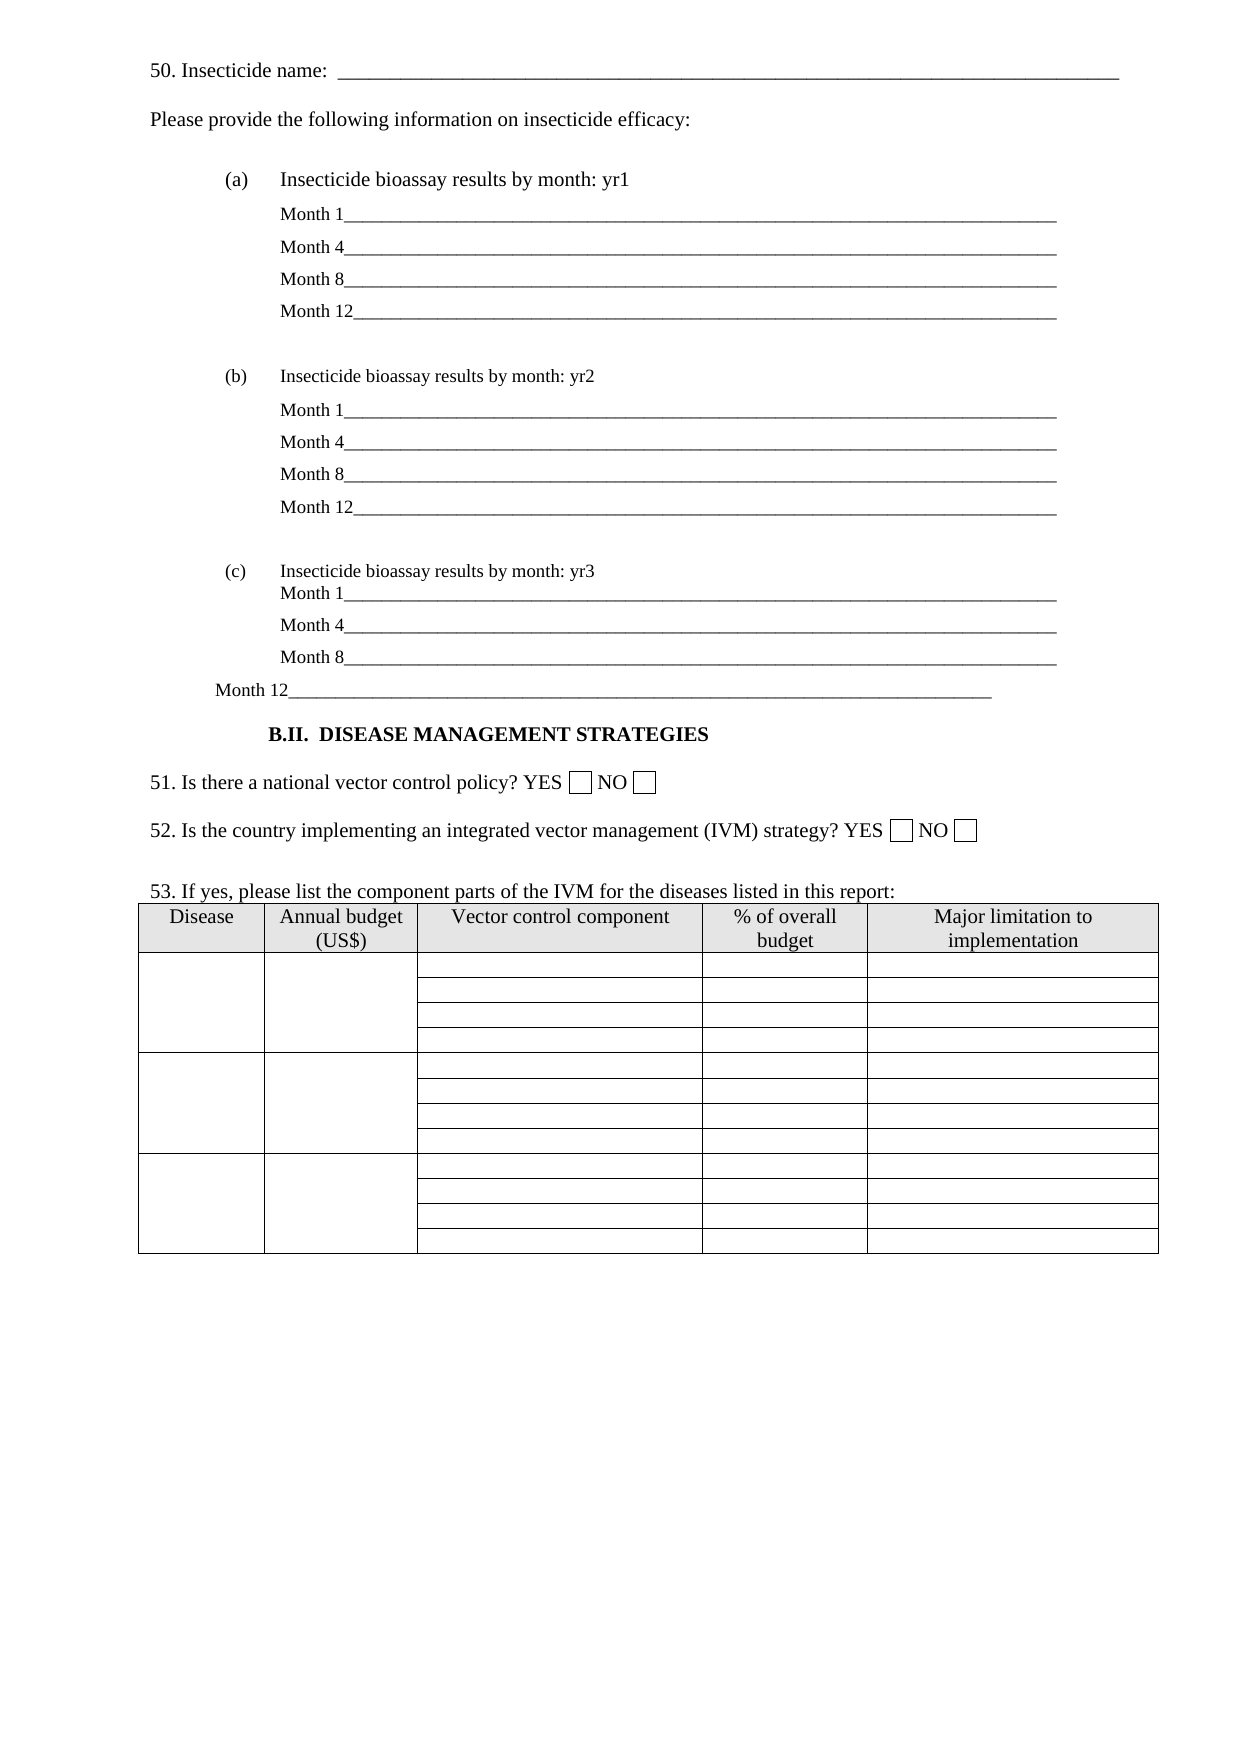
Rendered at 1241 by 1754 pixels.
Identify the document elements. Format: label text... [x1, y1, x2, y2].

table_cell [868, 985, 1158, 1009]
text Month 4____________________________________________________________________________ [215, 621, 1152, 643]
text Month 12___________________________________________________________________________ [215, 300, 1152, 322]
table_cell [868, 1111, 1158, 1135]
table_cell [265, 1061, 417, 1160]
table_cell [703, 1061, 867, 1084]
table_cell [703, 960, 867, 984]
table_header % of overall budget [703, 911, 867, 959]
table_cell [418, 1136, 702, 1160]
table_cell [703, 1211, 867, 1235]
text Month 4____________________________________________________________________________ [215, 236, 1152, 257]
table_header Annual budget (US$) [265, 911, 417, 959]
table_header Disease [139, 911, 264, 959]
table_cell [139, 960, 264, 1059]
table_cell [418, 1061, 702, 1084]
table_cell [418, 1010, 702, 1034]
table_cell [868, 960, 1158, 984]
table_cell [418, 1161, 702, 1185]
text Month 8____________________________________________________________________________ [215, 268, 1152, 289]
subtitle Month 12___________________________________________________________________________ [150, 686, 1152, 707]
table_cell [868, 1061, 1158, 1084]
text Month 8____________________________________________________________________________ [215, 463, 1152, 485]
table_cell [868, 1010, 1158, 1034]
text Month 8____________________________________________________________________________ [215, 653, 1152, 675]
table_cell [868, 1211, 1158, 1235]
text 53. If yes, please list the component parts of the IVM for the diseases listed in this report: [150, 886, 1152, 910]
table_header Major limitation to implementation [868, 911, 1158, 959]
table_cell [418, 1086, 702, 1110]
text Month 4____________________________________________________________________________ [215, 431, 1152, 453]
table_cell [139, 1161, 264, 1260]
table_cell [265, 1161, 417, 1260]
table_cell [418, 985, 702, 1009]
text (c) Insecticide bioassay results by month: yr3 [150, 567, 1152, 589]
table_cell [868, 1236, 1158, 1260]
text 52. Is the country implementing an integrated vector management (IVM) strategy? YES NO [150, 825, 1152, 849]
table_cell [868, 1161, 1158, 1185]
table_cell [703, 1136, 867, 1160]
text (a) Insecticide bioassay results by month: yr1 [150, 167, 1152, 191]
text Month 12___________________________________________________________________________ [215, 496, 1152, 517]
table_cell [703, 1086, 867, 1110]
table_cell [703, 985, 867, 1009]
table_cell [418, 1111, 702, 1135]
subtitle B.II. DISEASE MANAGEMENT STRATEGIES [150, 729, 1152, 753]
text Month 1____________________________________________________________________________ [215, 589, 1152, 611]
table_cell [703, 1035, 867, 1059]
table_header Vector control component [418, 911, 702, 959]
table_cell [139, 1061, 264, 1160]
table_cell [265, 960, 417, 1059]
table_cell [703, 1010, 867, 1034]
table_cell [868, 1035, 1158, 1059]
table_cell [418, 1035, 702, 1059]
table_cell [703, 1111, 867, 1135]
table_cell [703, 1186, 867, 1210]
table_cell [868, 1186, 1158, 1210]
table_cell [868, 1136, 1158, 1160]
table_cell [868, 1086, 1158, 1110]
table_cell [418, 1211, 702, 1235]
table_cell [418, 1186, 702, 1210]
table_cell [418, 960, 702, 984]
text Month 1____________________________________________________________________________ [215, 203, 1152, 225]
table_cell [703, 1236, 867, 1260]
table_cell [418, 1236, 702, 1260]
text 50. Insecticide name: ___________________________________________________________________________ [150, 58, 1152, 82]
text Please provide the following information on insecticide efficacy: [150, 107, 1152, 131]
table_cell [703, 1161, 867, 1185]
text (b) Insecticide bioassay results by month: yr2 [150, 365, 1152, 386]
text Month 1____________________________________________________________________________ [215, 399, 1152, 420]
text 51. Is there a national vector control policy? YES NO [150, 777, 1152, 801]
